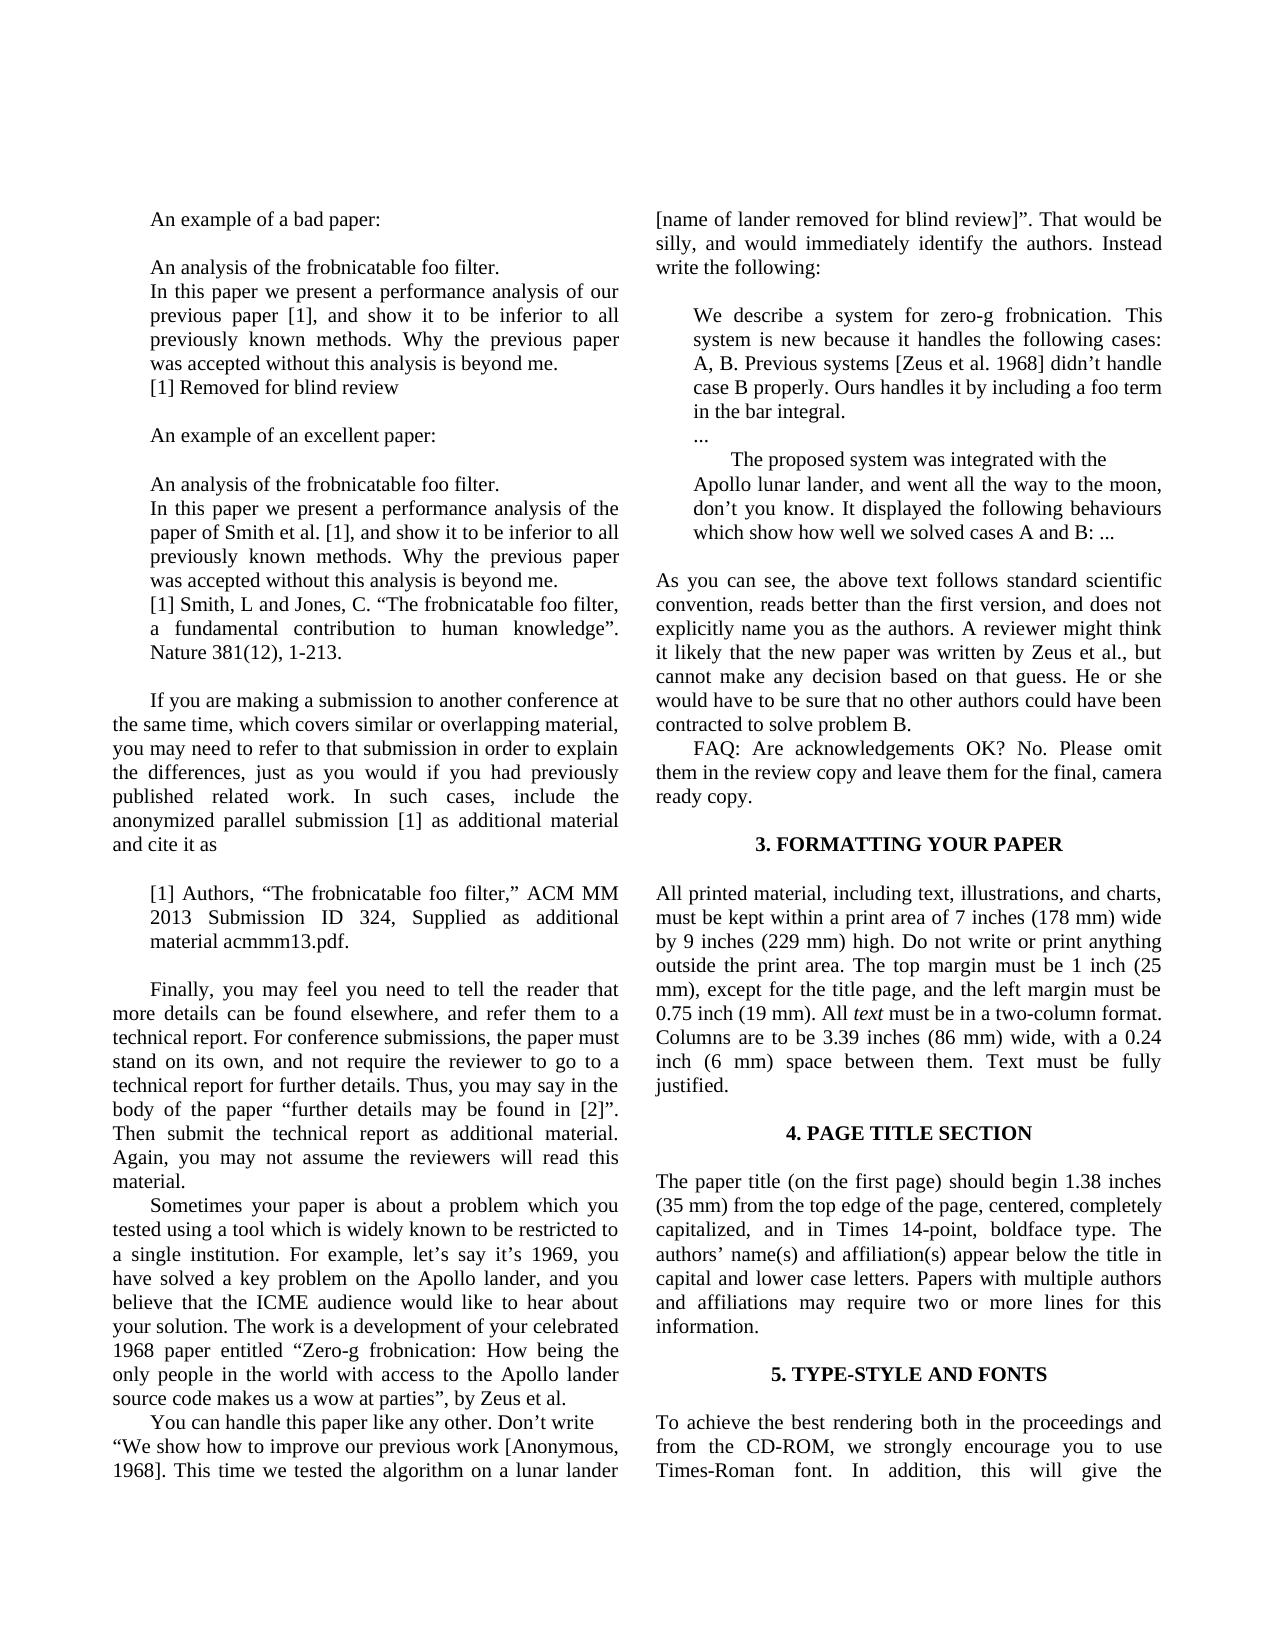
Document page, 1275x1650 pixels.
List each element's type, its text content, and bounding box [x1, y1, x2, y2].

text All printed material, including text, illustrations, and charts, must be kept within a print area of 7 inches (178 mm) wide by 9 inches (229 mm) high. Do not write or print anything outside the print area. The top margin must be 1 inch (25 mm), except for the title page, and the left margin must be 0.75 inch (19 mm). All text must be in a two-column format. Columns are to be 3.39 inches (86 mm) wide, with a 0.24 inch (6 mm) space between them. Text must be fully justified. [656, 881, 1162, 1097]
text You can handle this paper like any other. Don’t write [112, 1410, 619, 1434]
text Finally, you may feel you need to tell the reader that more details can be found elsewhere, and refer them to a technical report. For conference submissions, the paper must stand on its own, and not require the reviewer to go to a technical report for further details. Thus, you may say in the body of the paper “further details may be found in [2]”. Then submit the technical report as additional material. Again, you may not assume the reviewers will read this material. [112, 977, 619, 1193]
text If you are making a submission to another conference at the same time, which covers similar or overlapping material, you may need to refer to that submission in order to explain the differences, just as you would if you had previously published related work. In such cases, include the anonymized parallel submission [1] as additional material and cite it as [112, 688, 619, 856]
text An example of an excellent paper: [112, 423, 619, 447]
text “We show how to improve our previous work [Anonymous, 1968]. This time we tested the algorithm on a lunar lander [name of lander removed for blind review]”. That would be silly, and would immediately identify the authors. Instead write the following: [112, 1434, 619, 1482]
text [1] Authors, “The frobnicatable foo filter,” ACM MM 2013 Submission ID 324, Supplied as additional material acmmm13.pdf. [150, 881, 619, 953]
text ... [693, 423, 1162, 447]
text 4. Page title section [656, 1121, 1162, 1145]
text The proposed system was integrated with the [731, 447, 1162, 471]
text We describe a system for zero-g frobnication. This system is new because it handles the following cases: A, B. Previous systems [Zeus et al. 1968] didn’t handle case B properly. Ours handles it by including a foo term in the bar integral. [693, 303, 1162, 423]
text An analysis of the frobnicatable foo filter. [112, 471, 619, 496]
text Apollo lunar lander, and went all the way to the moon, don’t you know. It displayed the following behaviours which show how well we solved cases A and B: ... [693, 471, 1162, 544]
text [1] Smith, L and Jones, C. “The frobnicatable foo filter, a fundamental contribution to human knowledge”. Nature 381(12), 1-213. [150, 592, 619, 664]
text An analysis of the frobnicatable foo filter. [112, 255, 619, 279]
text 3. Formatting your paper [656, 832, 1162, 856]
text In this paper we present a performance analysis of the paper of Smith et al. [1], and show it to be inferior to all previously known methods. Why the previous paper was accepted without this analysis is beyond me. [150, 496, 619, 592]
text In this paper we present a performance analysis of our previous paper [1], and show it to be inferior to all previously known methods. Why the previous paper was accepted without this analysis is beyond me. [150, 279, 619, 375]
text An example of a bad paper: [112, 207, 619, 231]
text The paper title (on the first page) should begin 1.38 inches (35 mm) from the top edge of the page, centered, completely capitalized, and in Times 14-point, boldface type. The authors’ name(s) and affiliation(s) appear below the title in capital and lower case letters. Papers with multiple authors and affiliations may require two or more lines for this information. [656, 1169, 1162, 1338]
text 5. Type-style and fonts [656, 1362, 1162, 1386]
text Sometimes your paper is about a problem which you tested using a tool which is widely known to be restricted to a single institution. For example, let’s say it’s 1969, you have solved a key problem on the Apollo lander, and you believe that the ICME audience would like to hear about your solution. The work is a development of your celebrated 1968 paper entitled “Zero-g frobnication: How being the only people in the world with access to the Apollo lander source code makes us a wow at parties”, by Zeus et al. [112, 1193, 619, 1410]
text “We show how to improve our previous work [Anonymous, 1968]. This time we tested the algorithm on a lunar lander [name of lander removed for blind review]”. That would be silly, and would immediately identify the authors. Instead write the following: [656, 207, 1162, 279]
text [1] Removed for blind review [112, 375, 619, 399]
text As you can see, the above text follows standard scientific convention, reads better than the first version, and does not explicitly name you as the authors. A reviewer might think it likely that the new paper was written by Zeus et al., but cannot make any decision based on that guess. He or she would have to be sure that no other authors could have been contracted to solve problem B. [656, 568, 1162, 736]
text FAQ: Are acknowledgements OK? No. Please omit them in the review copy and leave them for the final, camera ready copy. [656, 736, 1162, 808]
